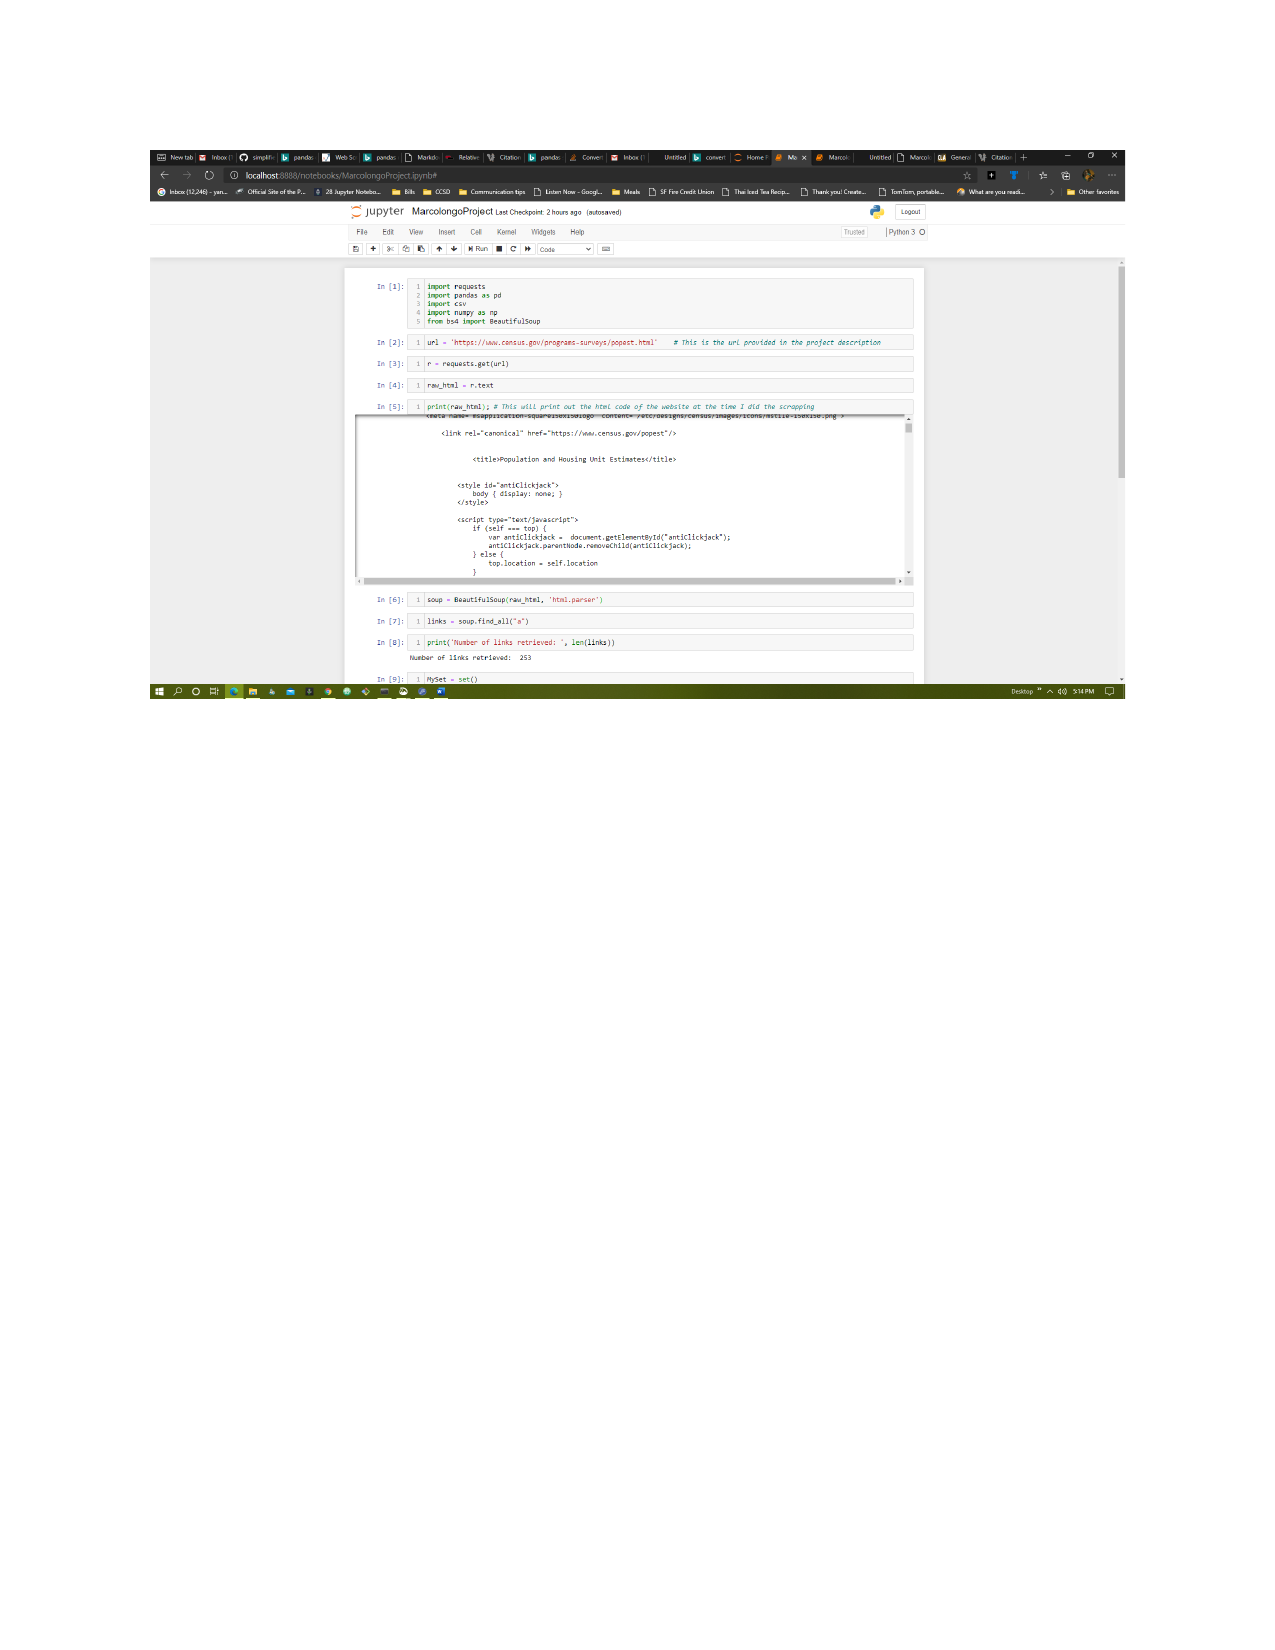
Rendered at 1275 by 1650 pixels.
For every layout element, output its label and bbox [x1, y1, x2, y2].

picture [150, 150, 1125, 699]
